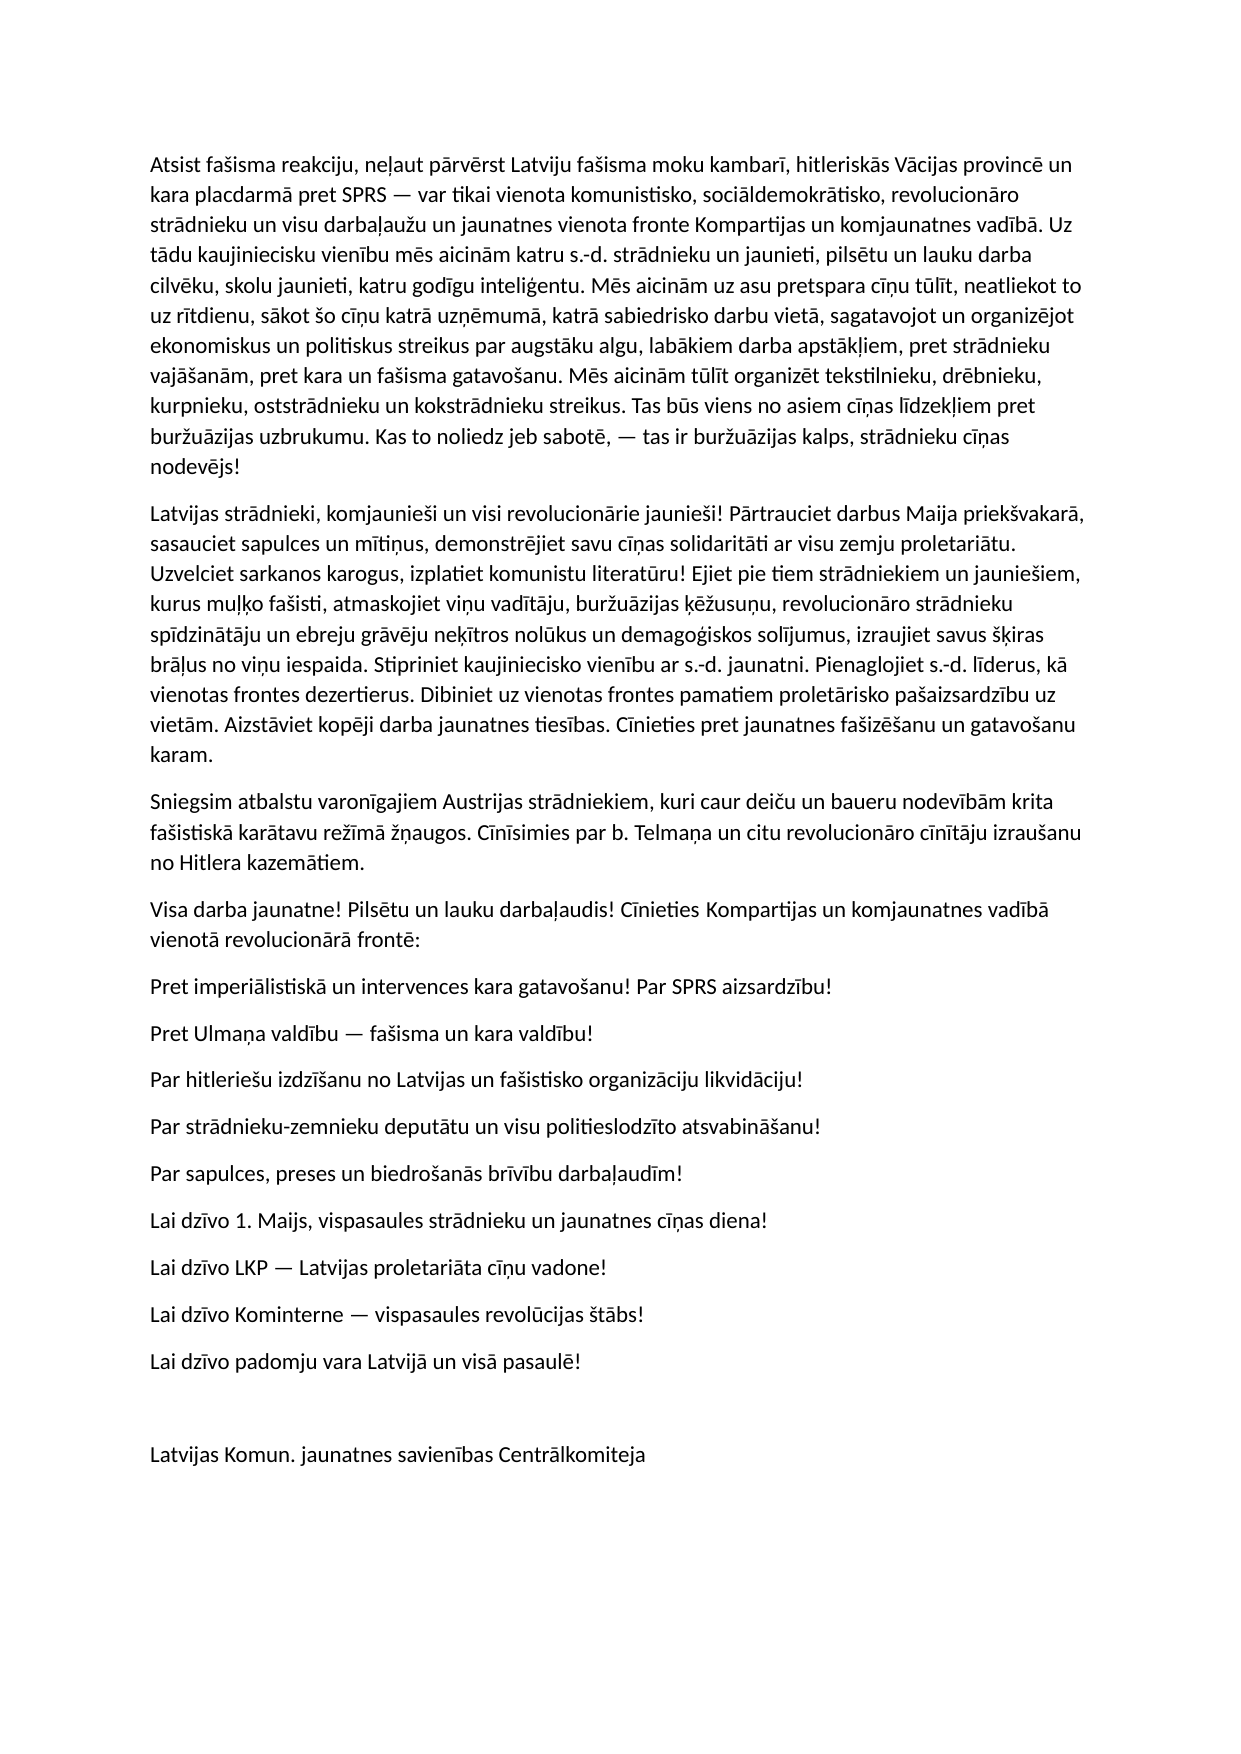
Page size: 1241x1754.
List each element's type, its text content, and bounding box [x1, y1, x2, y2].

text Lai dzīvo Kominterne — vispasaules revolūcijas štābs! [150, 1300, 1090, 1328]
text Par sapulces, preses un biedrošanās brīvību darbaļaudīm! [150, 1159, 1090, 1187]
text Sniegsim atbalstu varonīgajiem Austrijas strādniekiem, kuri caur deiču un baueru nodevībām krita fašistiskā karātavu režīmā žņaugos. Cīnīsimies par b. Telmaņa un citu revolucionāro cīnītāju izraušanu no Hitlera kazemātiem. [150, 787, 1090, 876]
text Visa darba jaunatne! Pilsētu un lauku darbaļaudis! Cīnieties Kompartijas un komjaunatnes vadībā vienotā revolucionārā frontē: [150, 895, 1090, 953]
text Pret Ulmaņa valdību — fašisma un kara valdību! [150, 1019, 1090, 1047]
text Par strādnieku-zemnieku deputātu un visu politieslodzīto atsvabināšanu! [150, 1112, 1090, 1141]
text Lai dzīvo 1. Maijs, vispasaules strādnieku un jaunatnes cīņas diena! [150, 1206, 1090, 1234]
text Latvijas Komun. jaunatnes savienības Centrālkomiteja [150, 1441, 1090, 1469]
text Pret imperiālistiskā un intervences kara gatavošanu! Par SPRS aizsardzību! [150, 972, 1090, 1000]
text Par hitleriešu izdzīšanu no Latvijas un fašistisko organizāciju likvidāciju! [150, 1066, 1090, 1094]
text Lai dzīvo LKP — Latvijas proletariāta cīņu vadone! [150, 1253, 1090, 1281]
text Lai dzīvo padomju vara Latvijā un visā pasaulē! [150, 1347, 1090, 1375]
